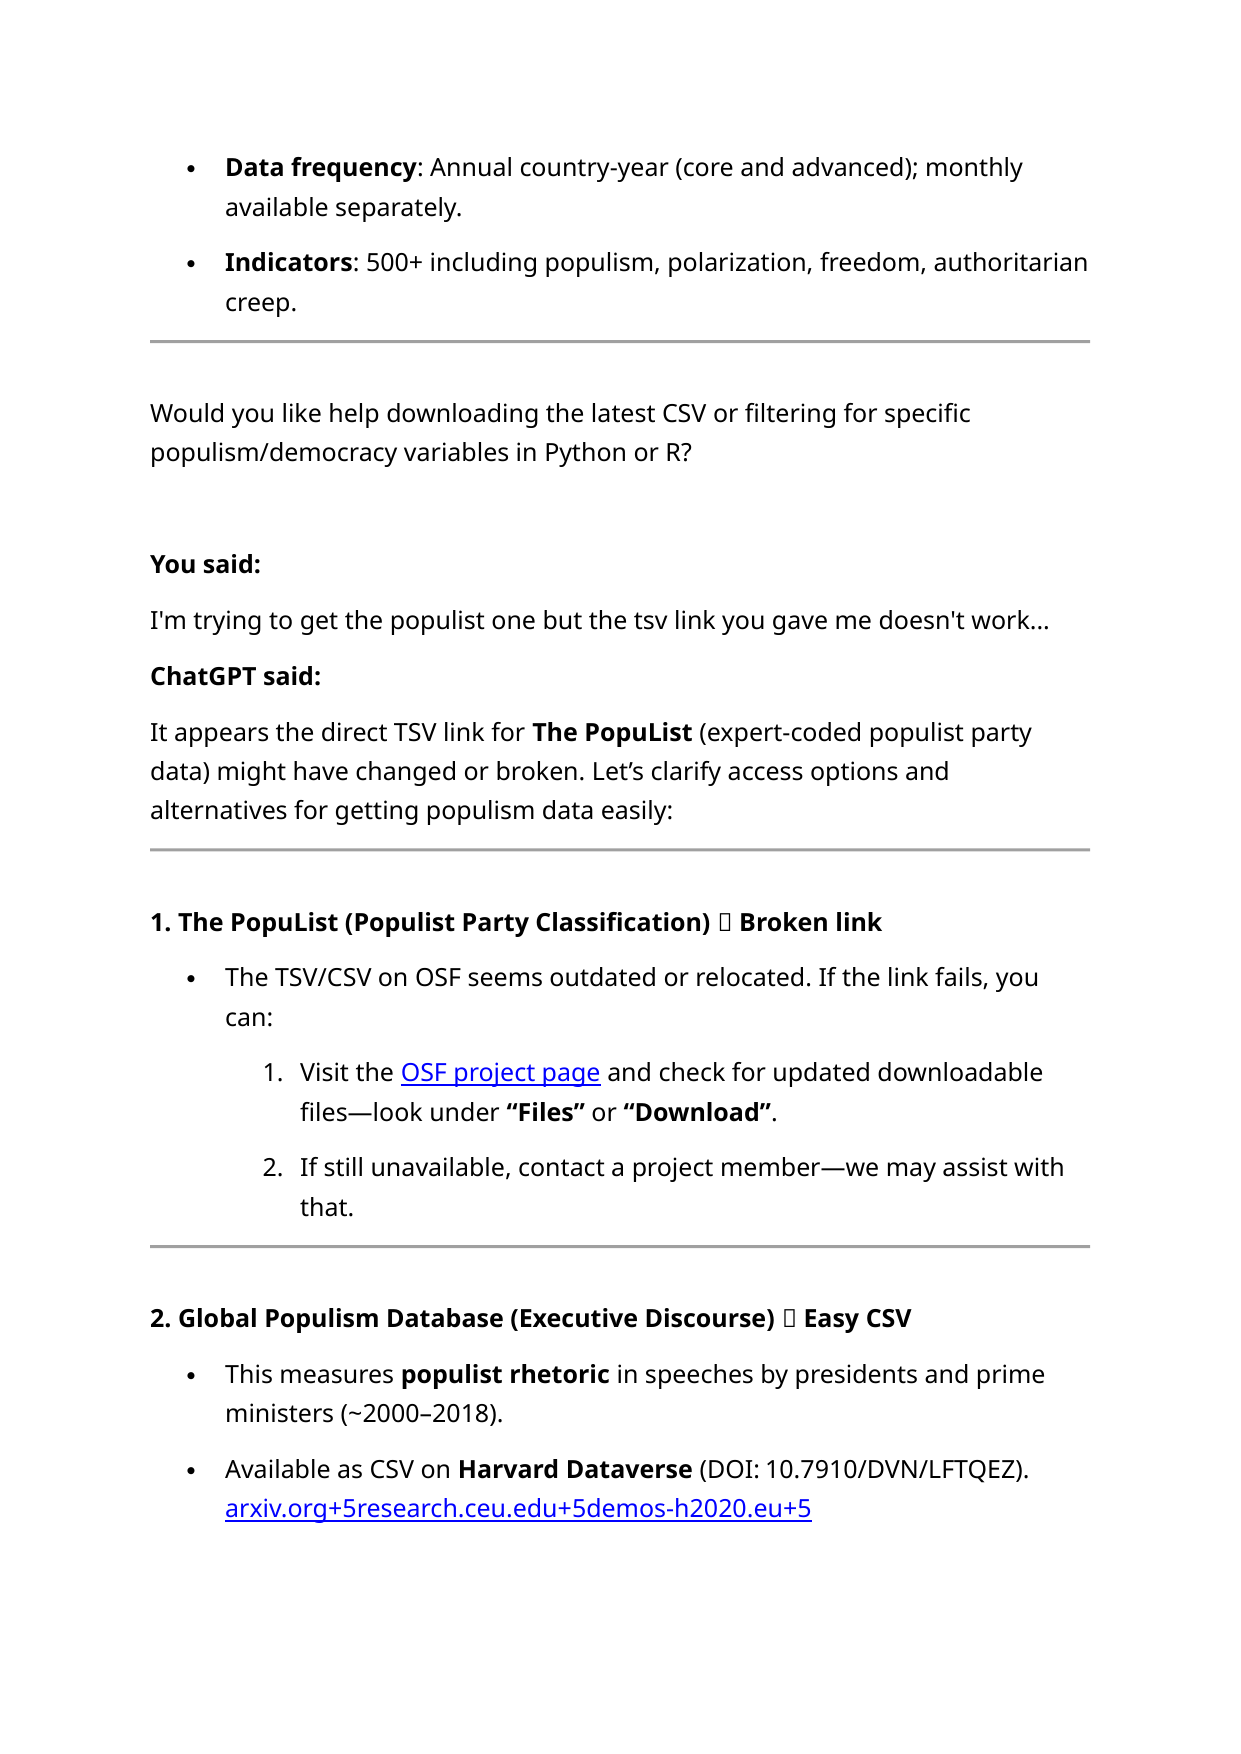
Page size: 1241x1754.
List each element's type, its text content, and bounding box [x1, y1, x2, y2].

text You said: [150, 547, 1090, 581]
text 2. Global Populism Database (Executive Discourse) ✅ Easy CSV [150, 1301, 1090, 1335]
list Indicators: 500+ including populism, polarization, freedom, authoritarian creep. [187, 245, 1090, 318]
text Would you like help downloading the latest CSV or filtering for specific populism/democracy variables in Python or R? [150, 396, 1090, 469]
text 1. The PopuList (Populist Party Classification) ❌ Broken link [150, 904, 1090, 938]
list Visit the OSF project page and check for updated downloadable files—look under “Files” or “Download”. [262, 1055, 1090, 1128]
list If still unavailable, contact a project member—we may assist with that. [262, 1150, 1090, 1223]
text ChatGPT said: [150, 658, 1090, 692]
text I'm trying to get the populist one but the tsv link you gave me doesn't work... [150, 602, 1090, 637]
list Available as CSV on Harvard Dataverse (DOI: 10.7910/DVN/LFTQEZ). arxiv.org+5research.ceu.edu+5demos-h2020.eu+5 [187, 1452, 1090, 1525]
list The TSV/CSV on OSF seems outdated or relocated. If the link fails, you can: [187, 960, 1090, 1033]
text It appears the direct TSV link for The PopuList (expert-coded populist party data) might have changed or broken. Let’s clarify access options and alternatives for getting populism data easily: [150, 714, 1090, 827]
list This measures populist rhetoric in speeches by presidents and prime ministers (~2000–2018). [187, 1357, 1090, 1430]
list Data frequency: Annual country-year (core and advanced); monthly available separately. [187, 150, 1090, 223]
